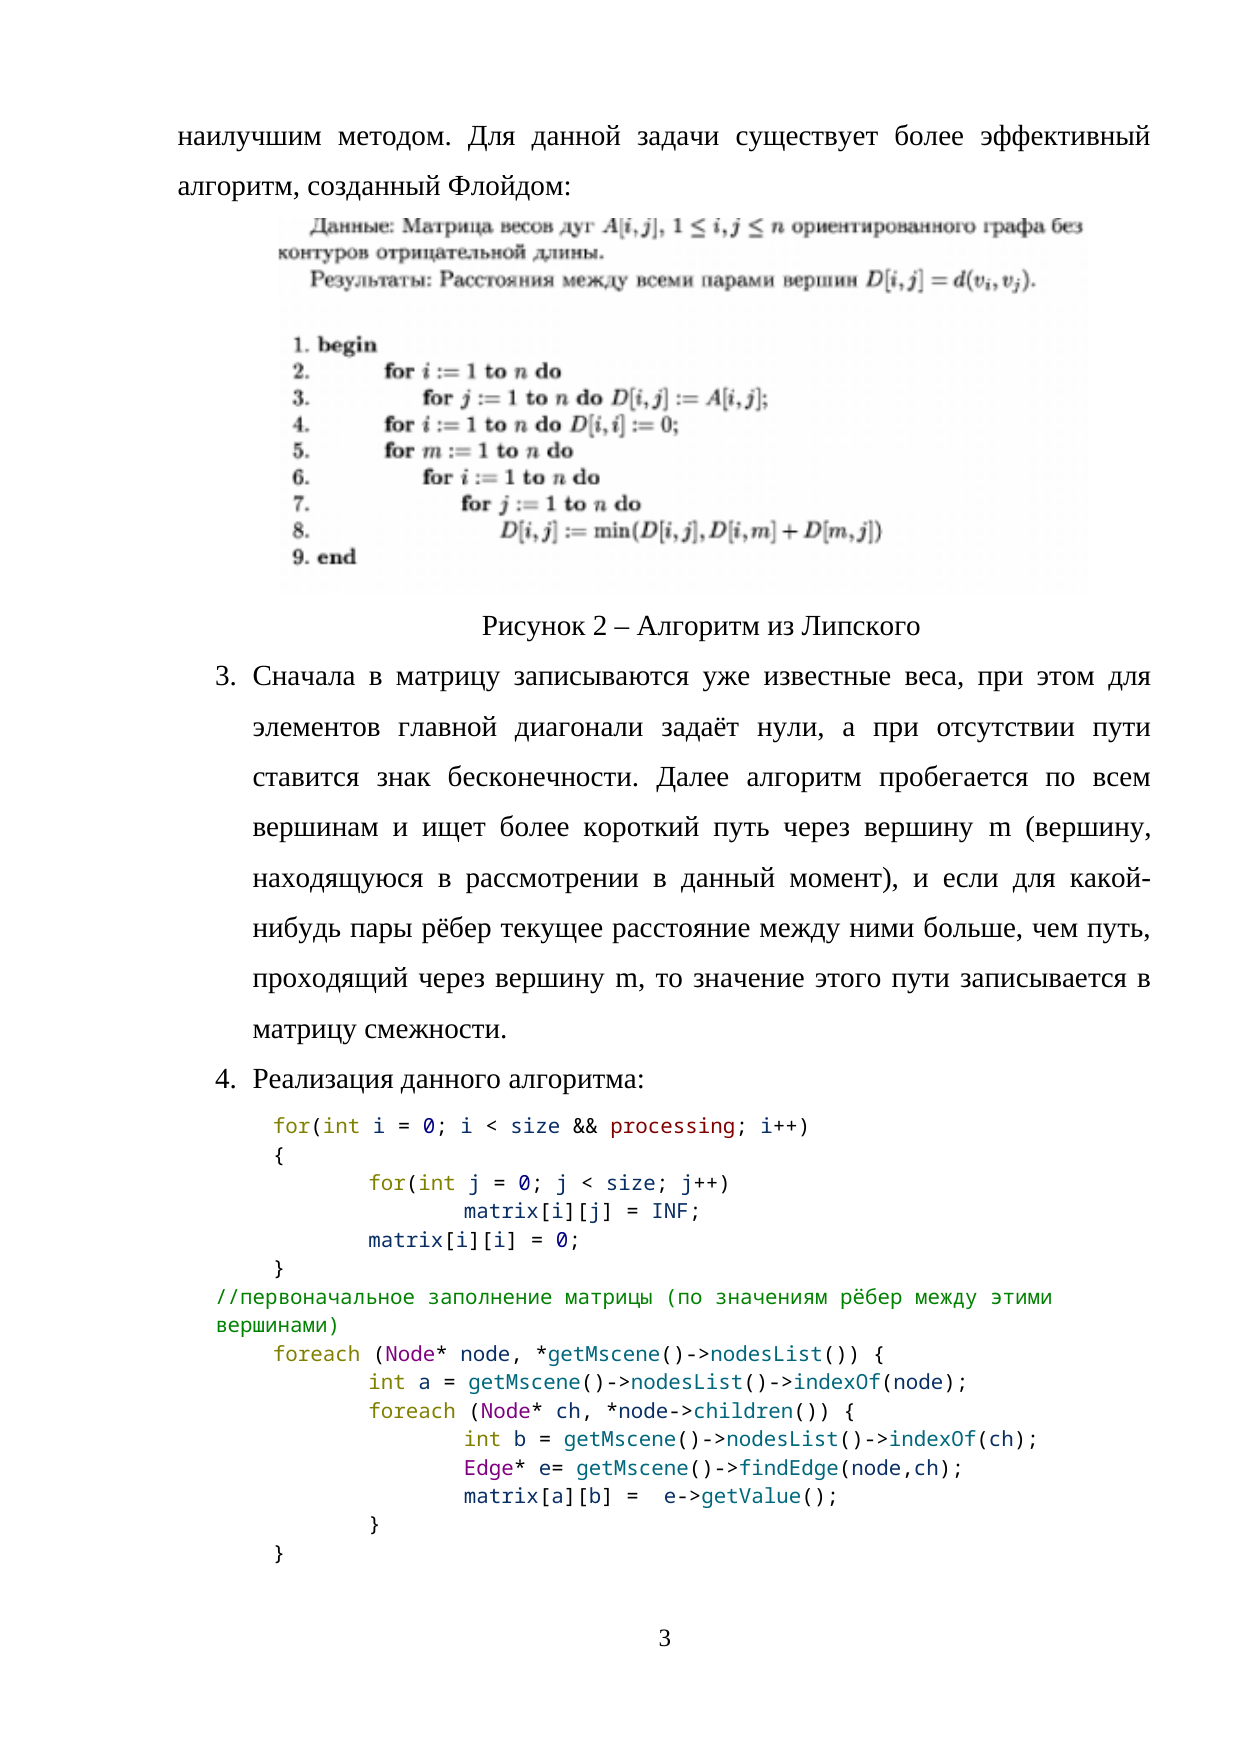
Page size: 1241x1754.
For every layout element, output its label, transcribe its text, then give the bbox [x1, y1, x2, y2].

text foreach (Node* node, *getMscene()->nodesList()) { [215, 1339, 1152, 1367]
text } [215, 1538, 1152, 1566]
text } [215, 1253, 1152, 1282]
text matrix[a][b] = e->getValue(); [215, 1481, 1152, 1509]
text int b = getMscene()->nodesList()->indexOf(ch); [215, 1424, 1152, 1453]
text int a = getMscene()->nodesList()->indexOf(node); [215, 1367, 1152, 1396]
text matrix[i][j] = INF; [215, 1197, 1152, 1225]
text //первоначальное заполнение матрицы (по значениям рёбер между этими вершинами) [215, 1282, 1152, 1339]
text { [215, 1140, 1152, 1168]
text } [215, 1509, 1152, 1538]
text foreach (Node* ch, *node->children()) { [215, 1396, 1152, 1424]
text Edge* e= getMscene()->findEdge(node,ch); [215, 1453, 1152, 1481]
text matrix[i][i] = 0; [215, 1225, 1152, 1253]
list Сначала в матрицу записываются уже известные веса, при этом для элементов главной диагонали задаёт нули, а при отсутствии пути ставится знак бесконечности. Далее алгоритм пробегается по всем вершинам и ищет более короткий путь через вершину m (вершину, находящуюся в рассмотрении в данный момент), и если для какой-нибудь пары рёбер текущее расстояние между ними больше, чем путь, проходящий через вершину m, то значение этого пути записывается в матрицу смежности. [215, 658, 1152, 1044]
picture [278, 218, 1088, 594]
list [177, 118, 1152, 202]
text for(int i = 0; i < size && processing; i++) [215, 1111, 1152, 1140]
text Рисунок 2 – Алгоритм из Липского [251, 608, 1152, 642]
list Реализация данного алгоритма: [215, 1061, 1152, 1094]
text for(int j = 0; j < size; j++) [215, 1168, 1152, 1197]
